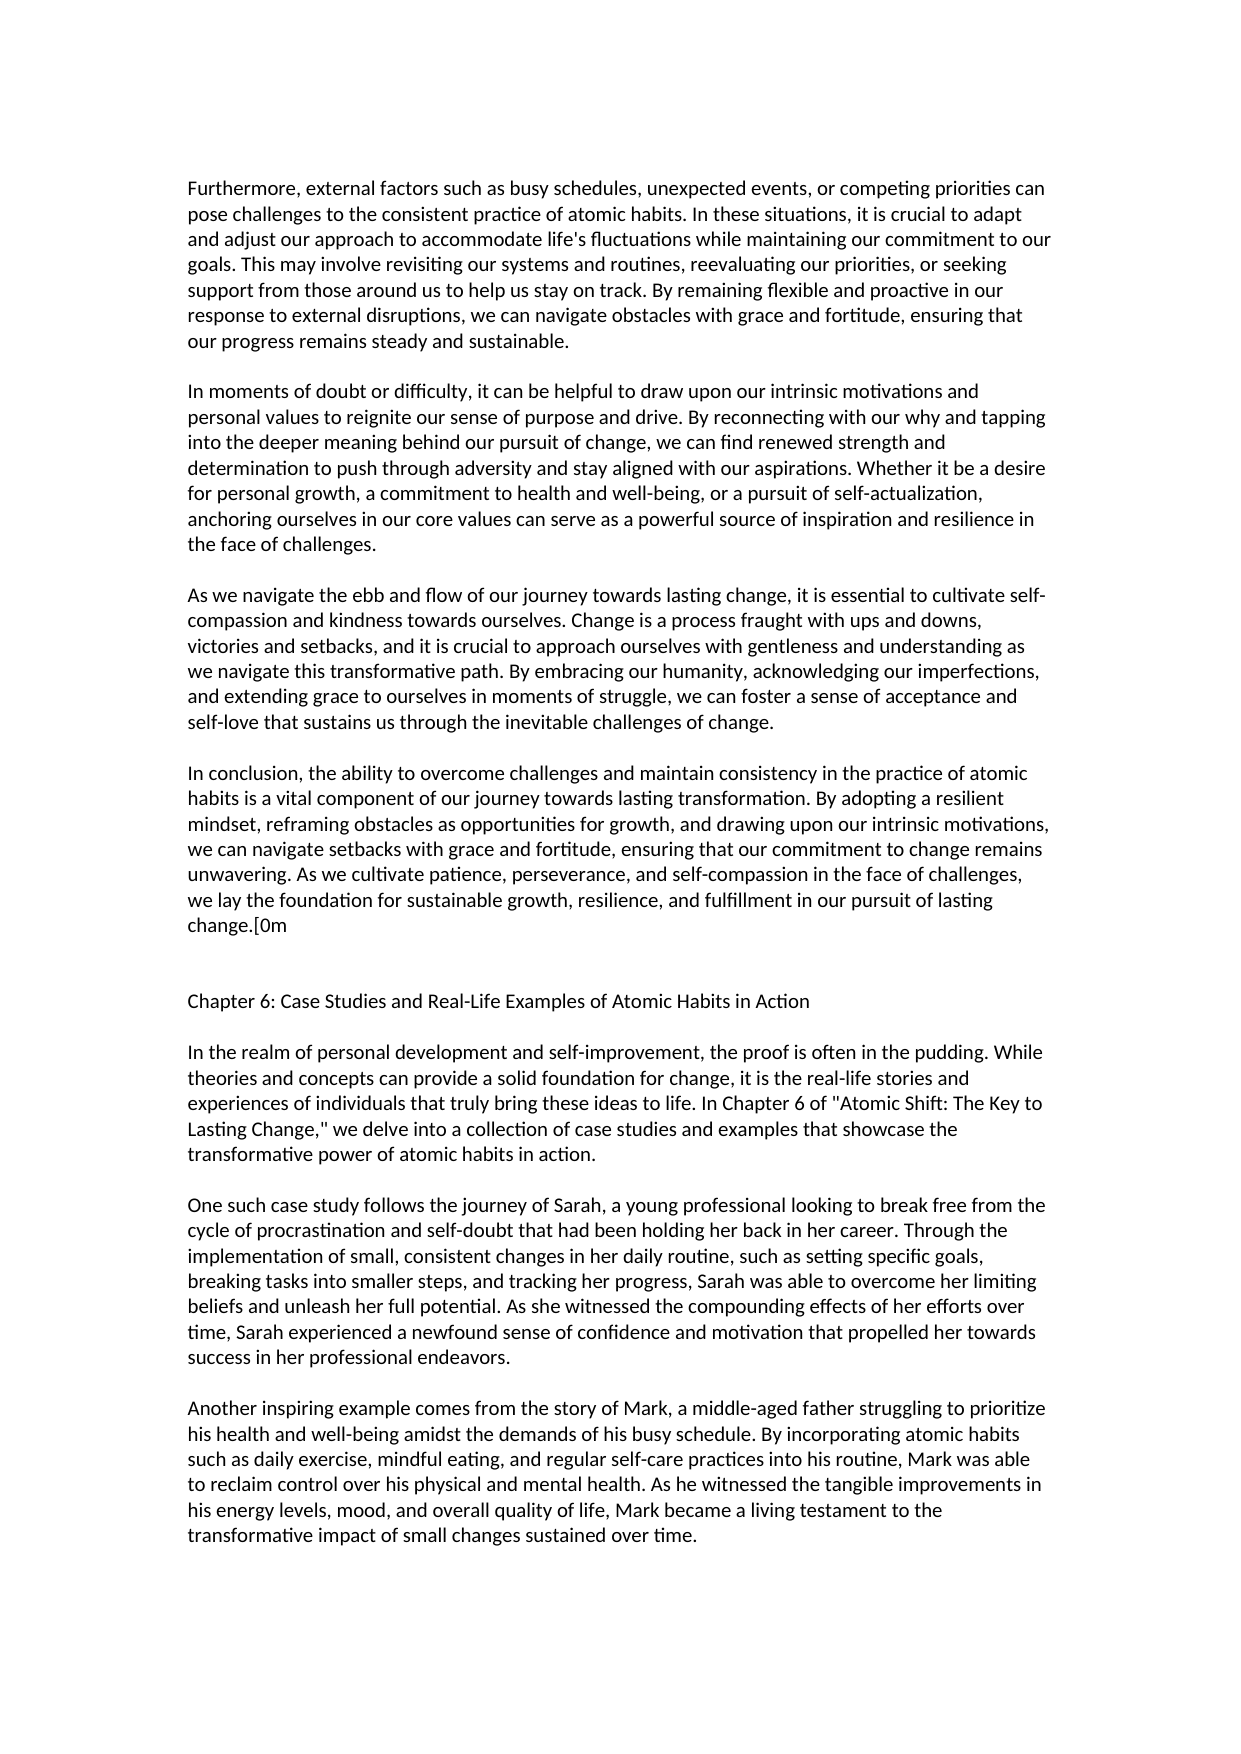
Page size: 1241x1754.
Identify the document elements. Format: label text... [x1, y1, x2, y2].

text As we navigate the ebb and flow of our journey towards lasting change, it is essential to cultivate self-compassion and kindness towards ourselves. Change is a process fraught with ups and downs, victories and setbacks, and it is crucial to approach ourselves with gentleness and understanding as we navigate this transformative path. By embracing our humanity, acknowledging our imperfections, and extending grace to ourselves in moments of struggle, we can foster a sense of acceptance and self-love that sustains us through the inevitable challenges of change. [187, 582, 1053, 734]
text In the realm of personal development and self-improvement, the proof is often in the pudding. While theories and concepts can provide a solid foundation for change, it is the real-life stories and experiences of individuals that truly bring these ideas to life. In Chapter 6 of "Atomic Shift: The Key to Lasting Change," we delve into a collection of case studies and examples that showcase the transformative power of atomic habits in action. [187, 1039, 1053, 1167]
text Another inspiring example comes from the story of Mark, a middle-aged father struggling to prioritize his health and well-being amidst the demands of his busy schedule. By incorporating atomic habits such as daily exercise, mindful eating, and regular self-care practices into his routine, Mark was able to reclaim control over his physical and mental health. As he witnessed the tangible improvements in his energy levels, mood, and overall quality of life, Mark became a living testament to the transformative impact of small changes sustained over time. [187, 1395, 1053, 1548]
text Furthermore, external factors such as busy schedules, unexpected events, or competing priorities can pose challenges to the consistent practice of atomic habits. In these situations, it is crucial to adapt and adjust our approach to accommodate life's fluctuations while maintaining our commitment to our goals. This may involve revisiting our systems and routines, reevaluating our priorities, or seeking support from those around us to help us stay on track. By remaining flexible and proactive in our response to external disruptions, we can navigate obstacles with grace and fortitude, ensuring that our progress remains steady and sustainable. [187, 175, 1053, 353]
text Chapter 6: Case Studies and Real-Life Examples of Atomic Habits in Action [187, 989, 1053, 1014]
text In conclusion, the ability to overcome challenges and maintain consistency in the practice of atomic habits is a vital component of our journey towards lasting transformation. By adopting a resilient mindset, reframing obstacles as opportunities for growth, and drawing upon our intrinsic motivations, we can navigate setbacks with grace and fortitude, ensuring that our commitment to change remains unwavering. As we cultivate patience, perseverance, and self-compassion in the face of challenges, we lay the foundation for sustainable growth, resilience, and fulfillment in our pursuit of lasting change.[0m [187, 760, 1053, 938]
text In moments of doubt or difficulty, it can be helpful to draw upon our intrinsic motivations and personal values to reignite our sense of purpose and drive. By reconnecting with our why and tapping into the deeper meaning behind our pursuit of change, we can find renewed strength and determination to push through adversity and stay aligned with our aspirations. Whether it be a desire for personal growth, a commitment to health and well-being, or a pursuit of self-actualization, anchoring ourselves in our core values can serve as a powerful source of inspiration and resilience in the face of challenges. [187, 379, 1053, 557]
text One such case study follows the journey of Sarah, a young professional looking to break free from the cycle of procrastination and self-doubt that had been holding her back in her career. Through the implementation of small, consistent changes in her daily routine, such as setting specific goals, breaking tasks into smaller steps, and tracking her progress, Sarah was able to overcome her limiting beliefs and unleash her full potential. As she witnessed the compounding effects of her efforts over time, Sarah experienced a newfound sense of confidence and motivation that propelled her towards success in her professional endeavors. [187, 1192, 1053, 1370]
